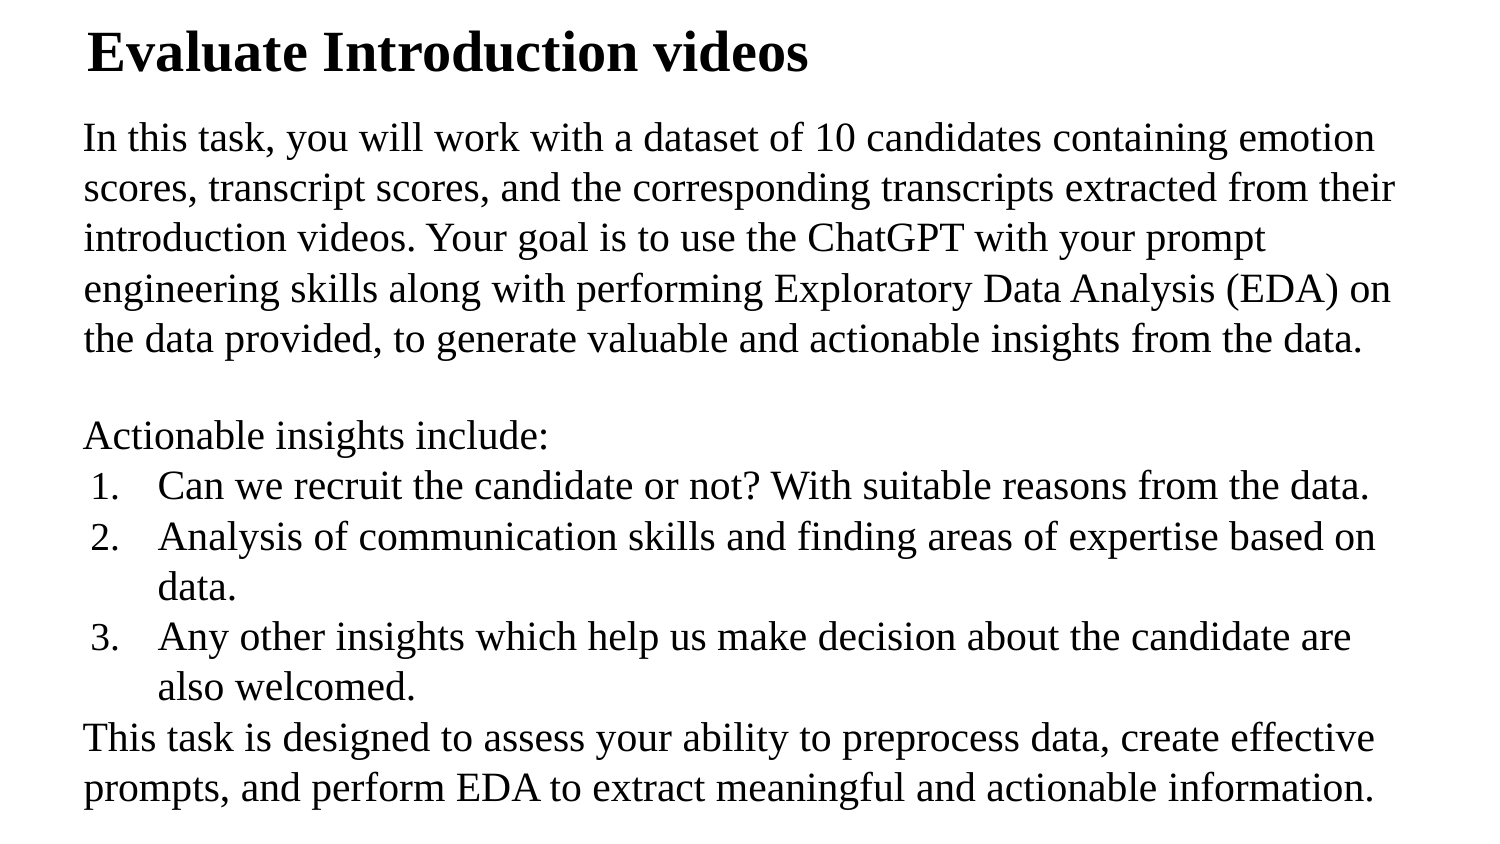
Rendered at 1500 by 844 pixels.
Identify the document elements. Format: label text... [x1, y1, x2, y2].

text Actionable insights include: [82, 410, 1402, 458]
subtitle Evaluate Introduction videos [88, 17, 1402, 84]
list Any other insights which help us make decision about the candidate are also welcomed. [90, 612, 1402, 710]
text This task is designed to assess your ability to preprocess data, create effective prompts, and perform EDA to extract meaningful and actionable information. [82, 712, 1402, 810]
list Analysis of communication skills and finding areas of expertise based on data. [90, 511, 1402, 609]
list Can we recruit the candidate or not? With suitable reasons from the data. [90, 461, 1402, 508]
text In this task, you will work with a dataset of 10 candidates containing emotion scores, transcript scores, and the corresponding transcripts extracted from their introduction videos. Your goal is to use the ChatGPT with your prompt engineering skills along with performing Exploratory Data Analysis (EDA) on the data provided, to generate valuable and actionable insights from the data. [82, 112, 1402, 361]
